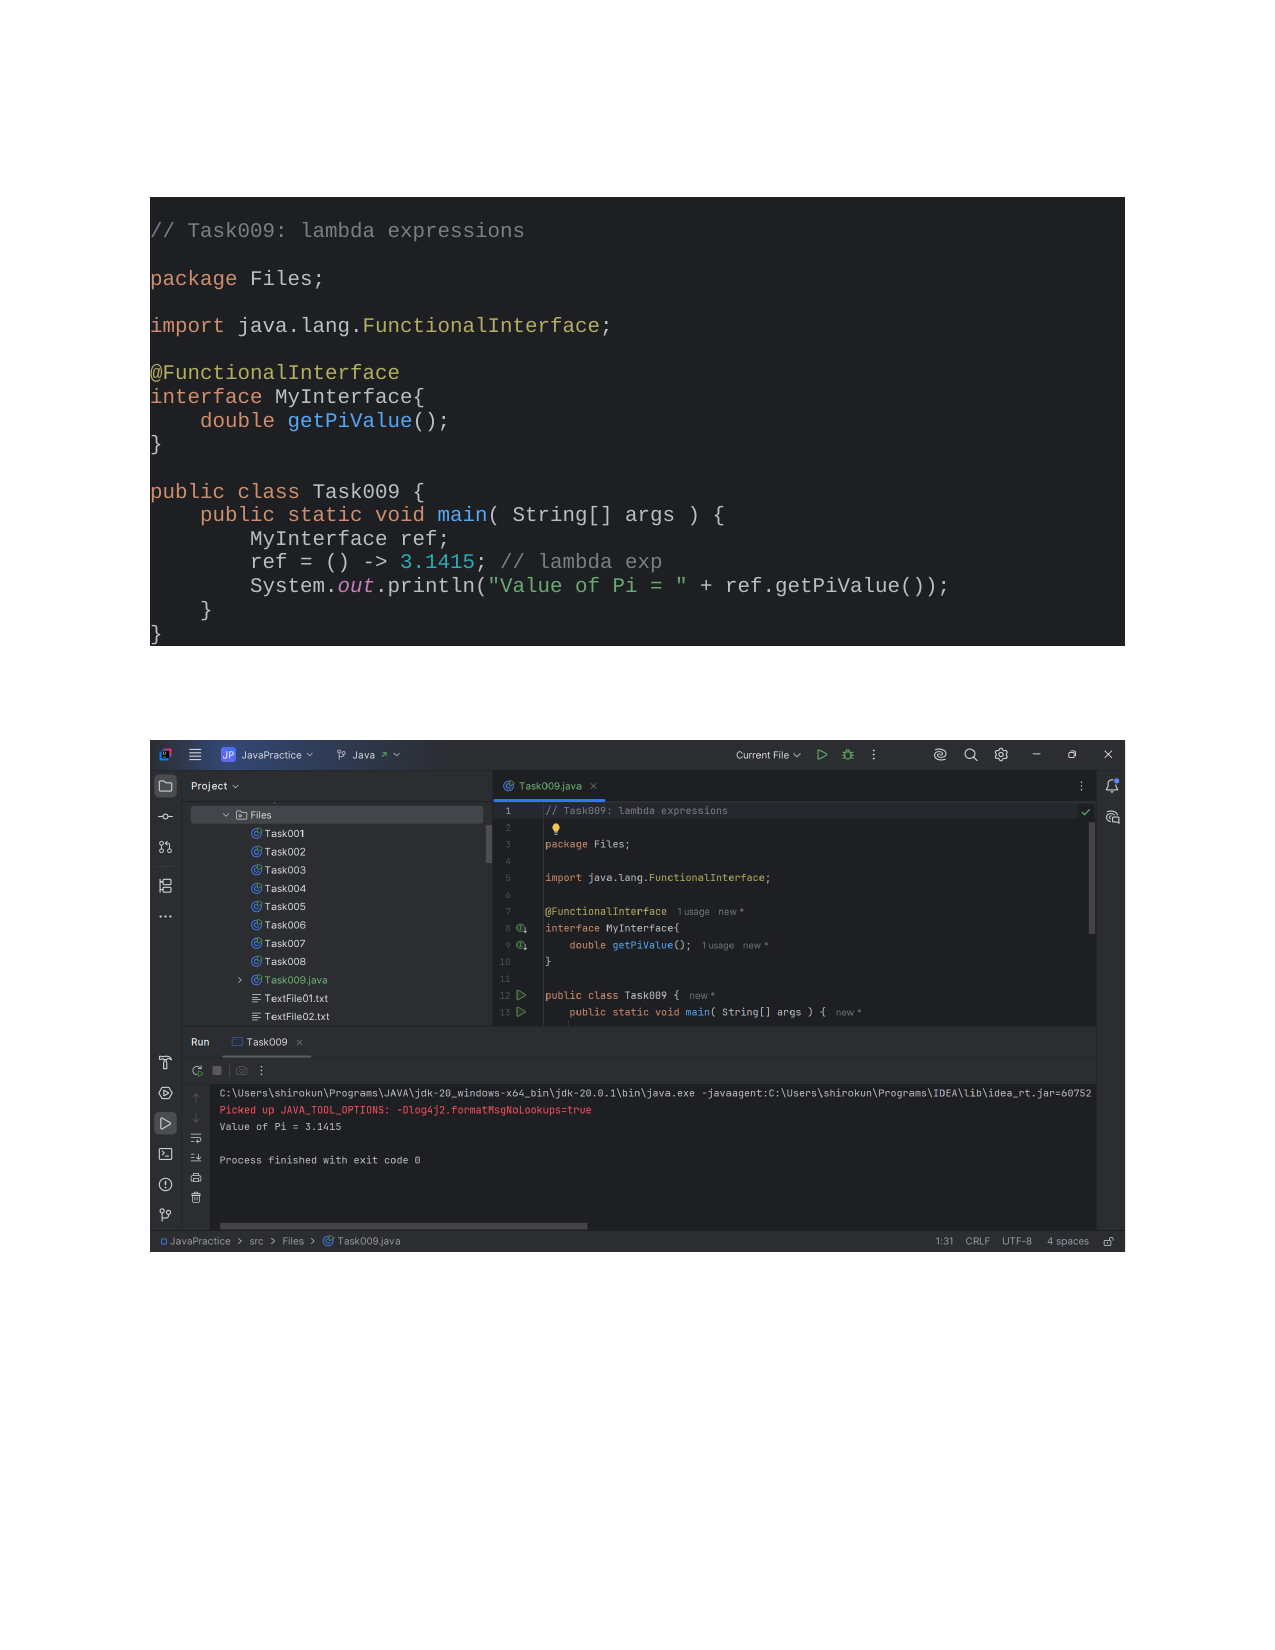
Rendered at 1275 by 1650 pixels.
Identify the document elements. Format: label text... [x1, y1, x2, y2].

text // Task009: lambda expressions package Files; import java.lang.FunctionalInterface; @FunctionalInterface interface MyInterface{ double getPiValue(); } public class Task009 { public static void main( String[] args ) { MyInterface ref; ref = () -> 3.1415; // lambda exp System.out.println("Value of Pi = " + ref.getPiValue()); } } [150, 221, 1125, 646]
picture [150, 740, 1125, 1252]
